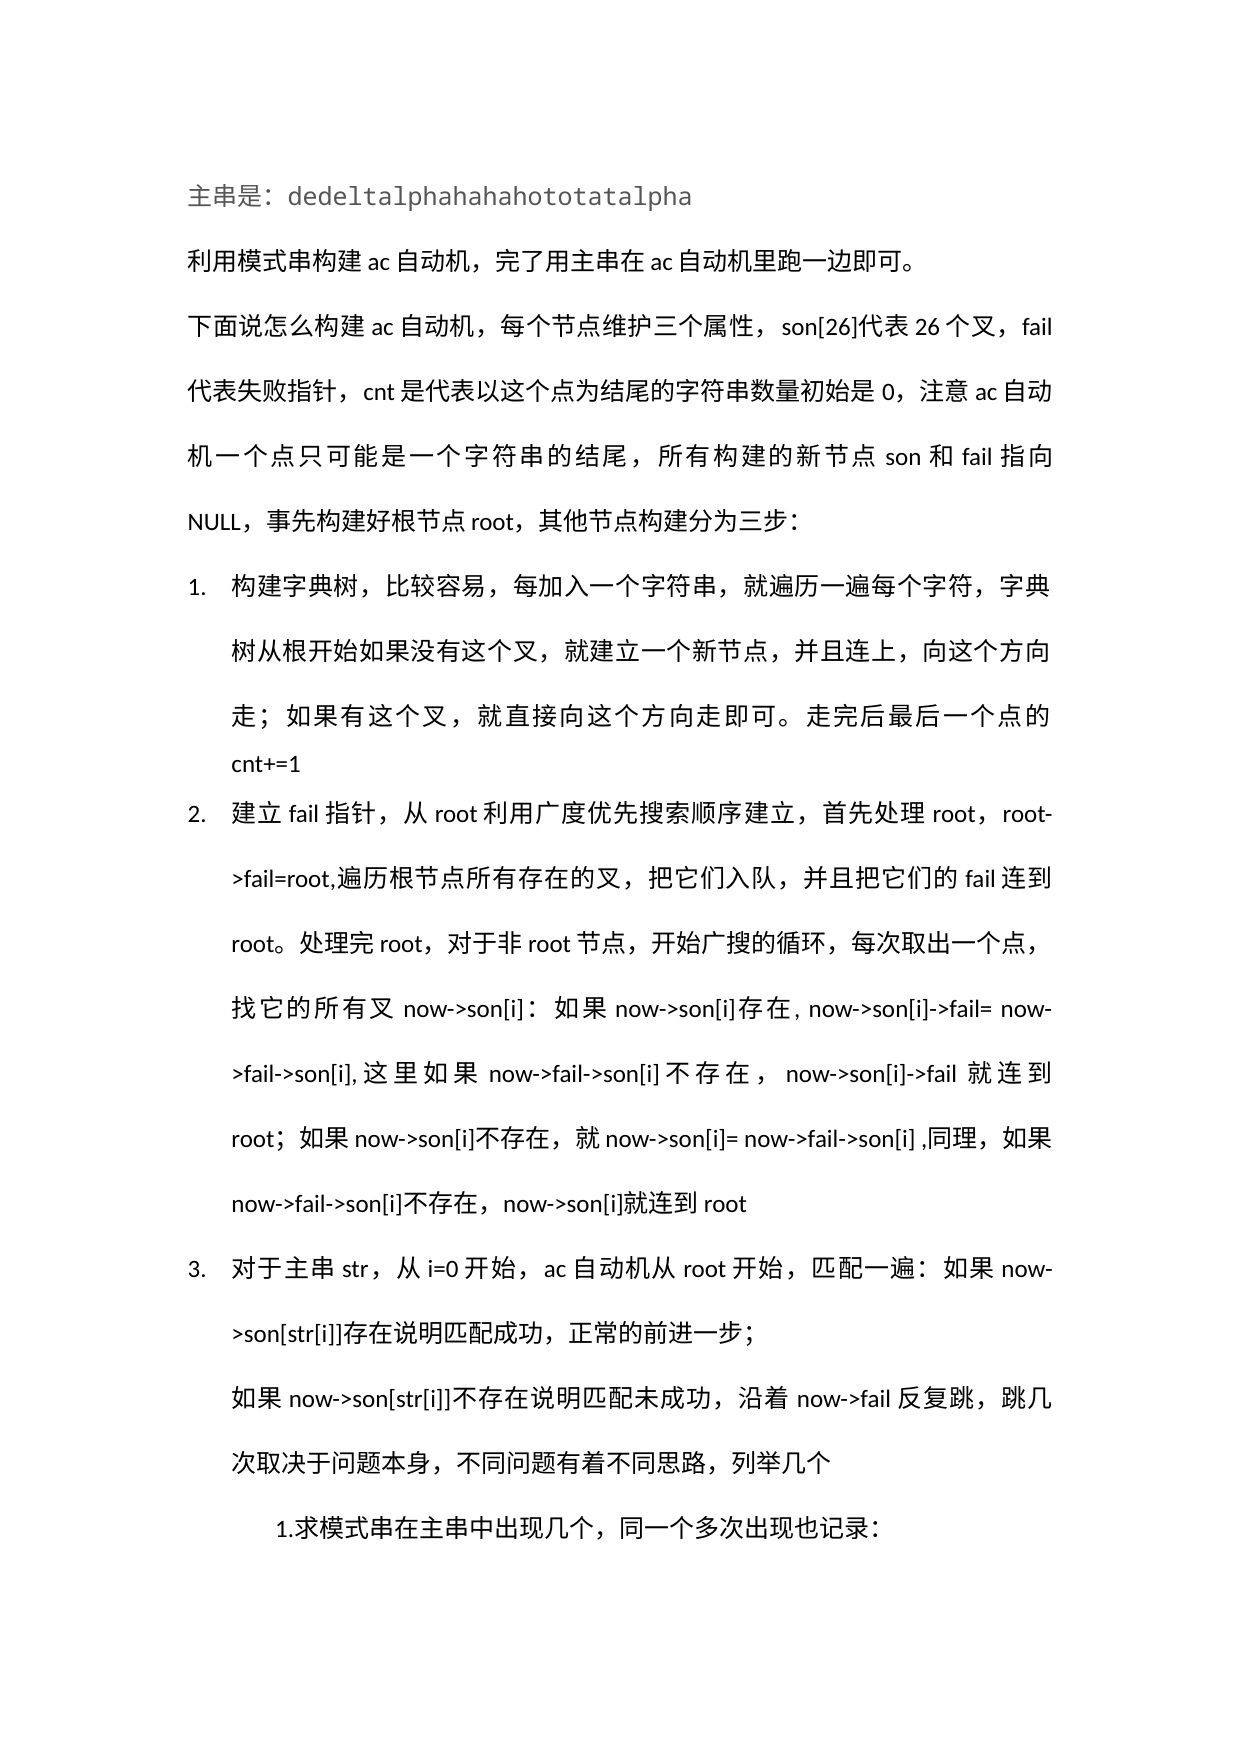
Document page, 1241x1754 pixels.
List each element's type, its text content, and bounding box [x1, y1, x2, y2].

list 建立fail指针，从root利用广度优先搜索顺序建立，首先处理root，root->fail=root,遍历根节点所有存在的叉，把它们入队，并且把它们的fail连到root。处理完root，对于非root节点，开始广搜的循环，每次取出一个点，找它的所有叉now->son[i]：如果now->son[i]存在, now->son[i]->fail= now->fail->son[i],这里如果now->fail->son[i]不存在，now->son[i]->fail就连到root；如果now->son[i]不存在，就now->son[i]= now->fail->son[i] ,同理，如果now->fail->son[i]不存在，now->son[i]就连到root [187, 779, 1053, 1234]
list 1.求模式串在主串中出现几个，同一个多次出现也记录： [231, 1494, 1053, 1559]
list 对于主串str，从i=0开始，ac自动机从root开始，匹配一遍：如果now->son[str[i]]存在说明匹配成功，正常的前进一步； [187, 1234, 1053, 1364]
list 构建字典树，比较容易，每加入一个字符串，就遍历一遍每个字符，字典树从根开始如果没有这个叉，就建立一个新节点，并且连上，向这个方向走；如果有这个叉，就直接向这个方向走即可。走完后最后一个点的cnt+=1 [187, 552, 1053, 779]
list 如果now->son[str[i]]不存在说明匹配未成功，沿着now->fail反复跳，跳几次取决于问题本身，不同问题有着不同思路，列举几个 [231, 1364, 1053, 1494]
text 下面说怎么构建ac自动机，每个节点维护三个属性，son[26]代表26个叉，fail代表失败指针，cnt是代表以这个点为结尾的字符串数量初始是0，注意ac自动机一个点只可能是一个字符串的结尾，所有构建的新节点son和fail指向NULL，事先构建好根节点root，其他节点构建分为三步： [187, 292, 1053, 552]
text 主串是：dedeltalphahahahototatalpha [187, 162, 1053, 227]
text 利用模式串构建ac自动机，完了用主串在ac自动机里跑一边即可。 [187, 227, 1053, 292]
